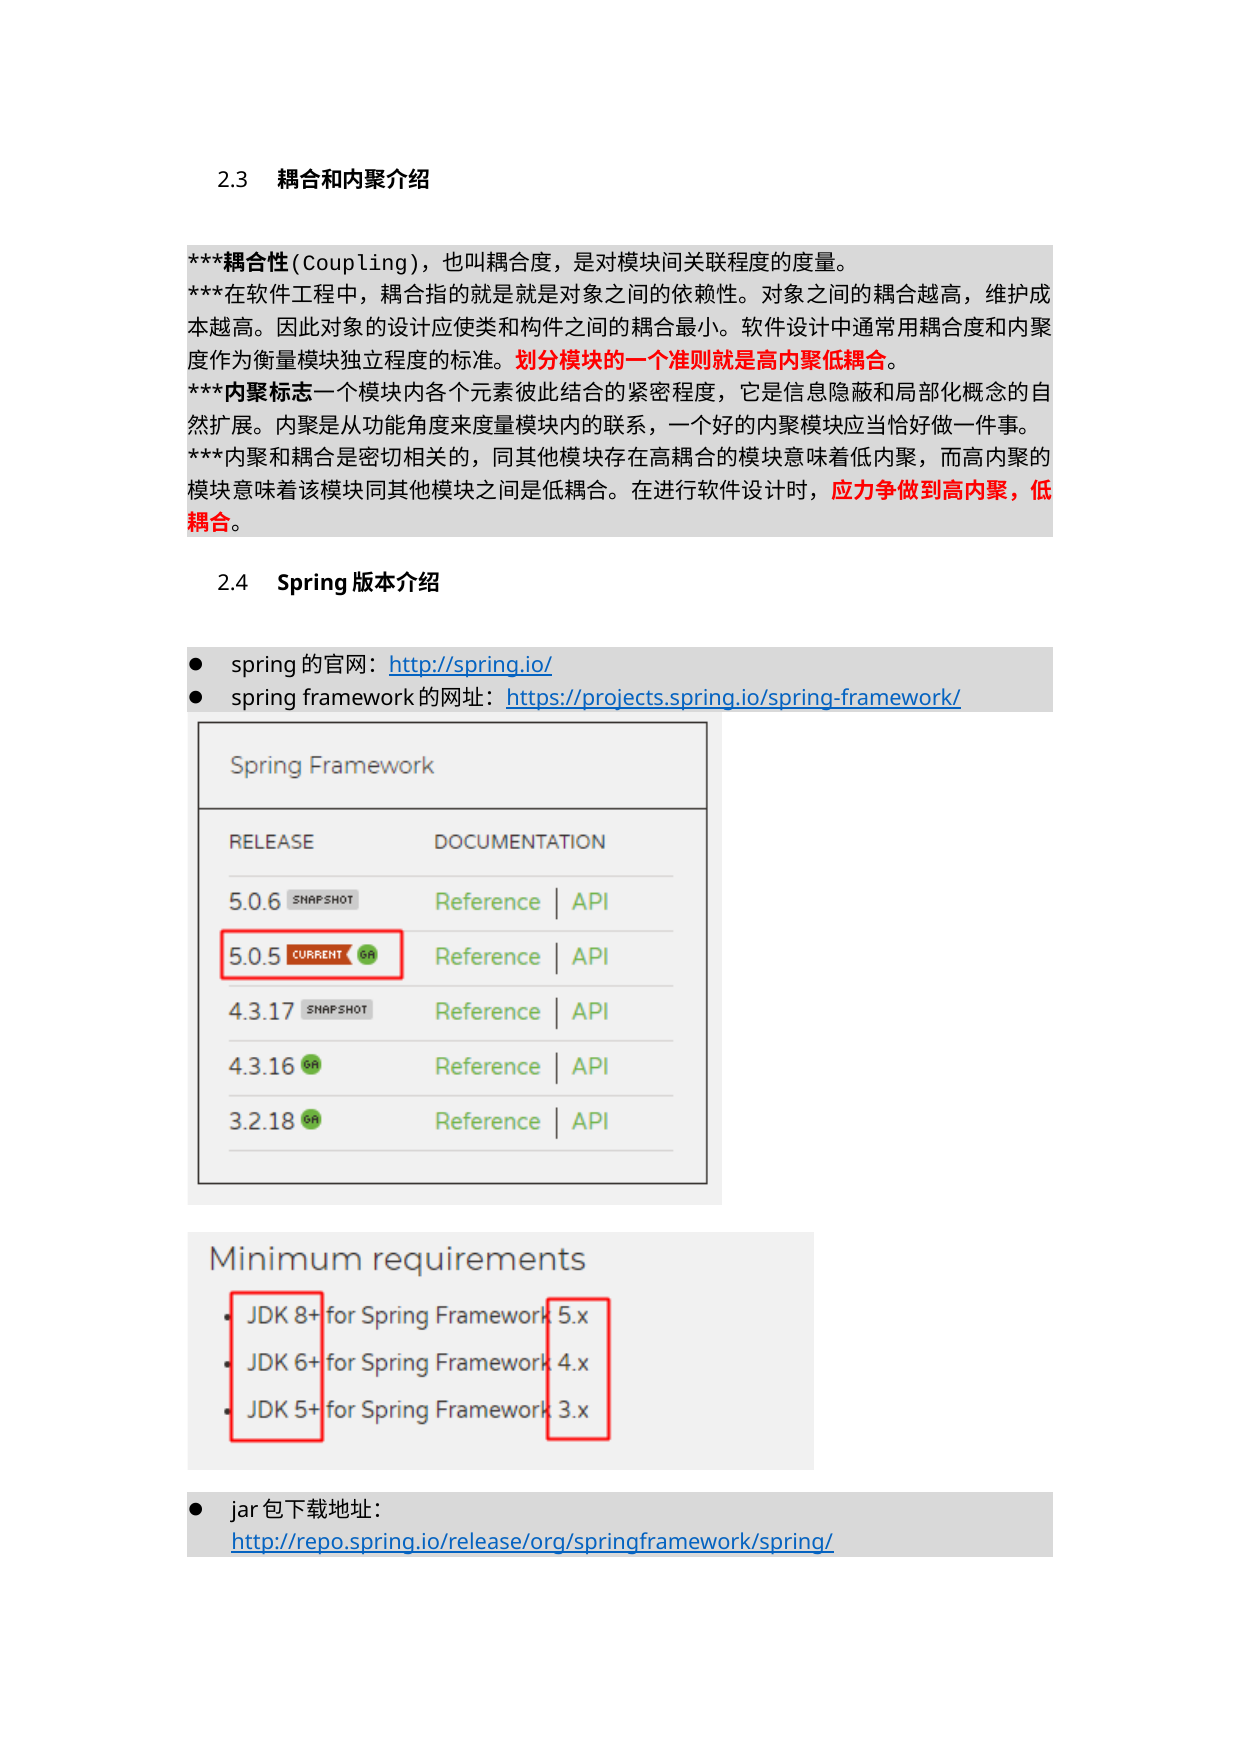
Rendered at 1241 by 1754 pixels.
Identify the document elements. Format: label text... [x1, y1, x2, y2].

subtitle Spring版本介绍 [217, 564, 1053, 597]
list jar包下载地址： [187, 1492, 1053, 1524]
picture [187, 712, 722, 1205]
text http://repo.spring.io/release/org/springframework/spring/ [187, 1524, 1053, 1557]
picture [187, 1232, 814, 1470]
list spring framework的网址：https://projects.spring.io/spring-framework/ [187, 679, 1053, 712]
text ***在软件工程中，耦合指的就是就是对象之间的依赖性。对象之间的耦合越高，维护成本越高。因此对象的设计应使类和构件之间的耦合最小。软件设计中通常用耦合度和内聚度作为衡量模块独立程度的标准。划分模块的一个准则就是高内聚低耦合。 [187, 277, 1053, 375]
text ***内聚和耦合是密切相关的，同其他模块存在高耦合的模块意味着低内聚，而高内聚的模块意味着该模块同其他模块之间是低耦合。在进行软件设计时，应力争做到高内聚，低耦合。 [187, 440, 1053, 537]
subtitle 耦合和内聚介绍 [217, 162, 1053, 194]
text ***耦合性(Coupling)，也叫耦合度，是对模块间关联程度的度量。 [187, 245, 1053, 277]
list spring的官网：http://spring.io/ [187, 647, 1053, 679]
text ***内聚标志一个模块内各个元素彼此结合的紧密程度，它是信息隐蔽和局部化概念的自然扩展。内聚是从功能角度来度量模块内的联系，一个好的内聚模块应当恰好做一件事。 [187, 375, 1053, 440]
